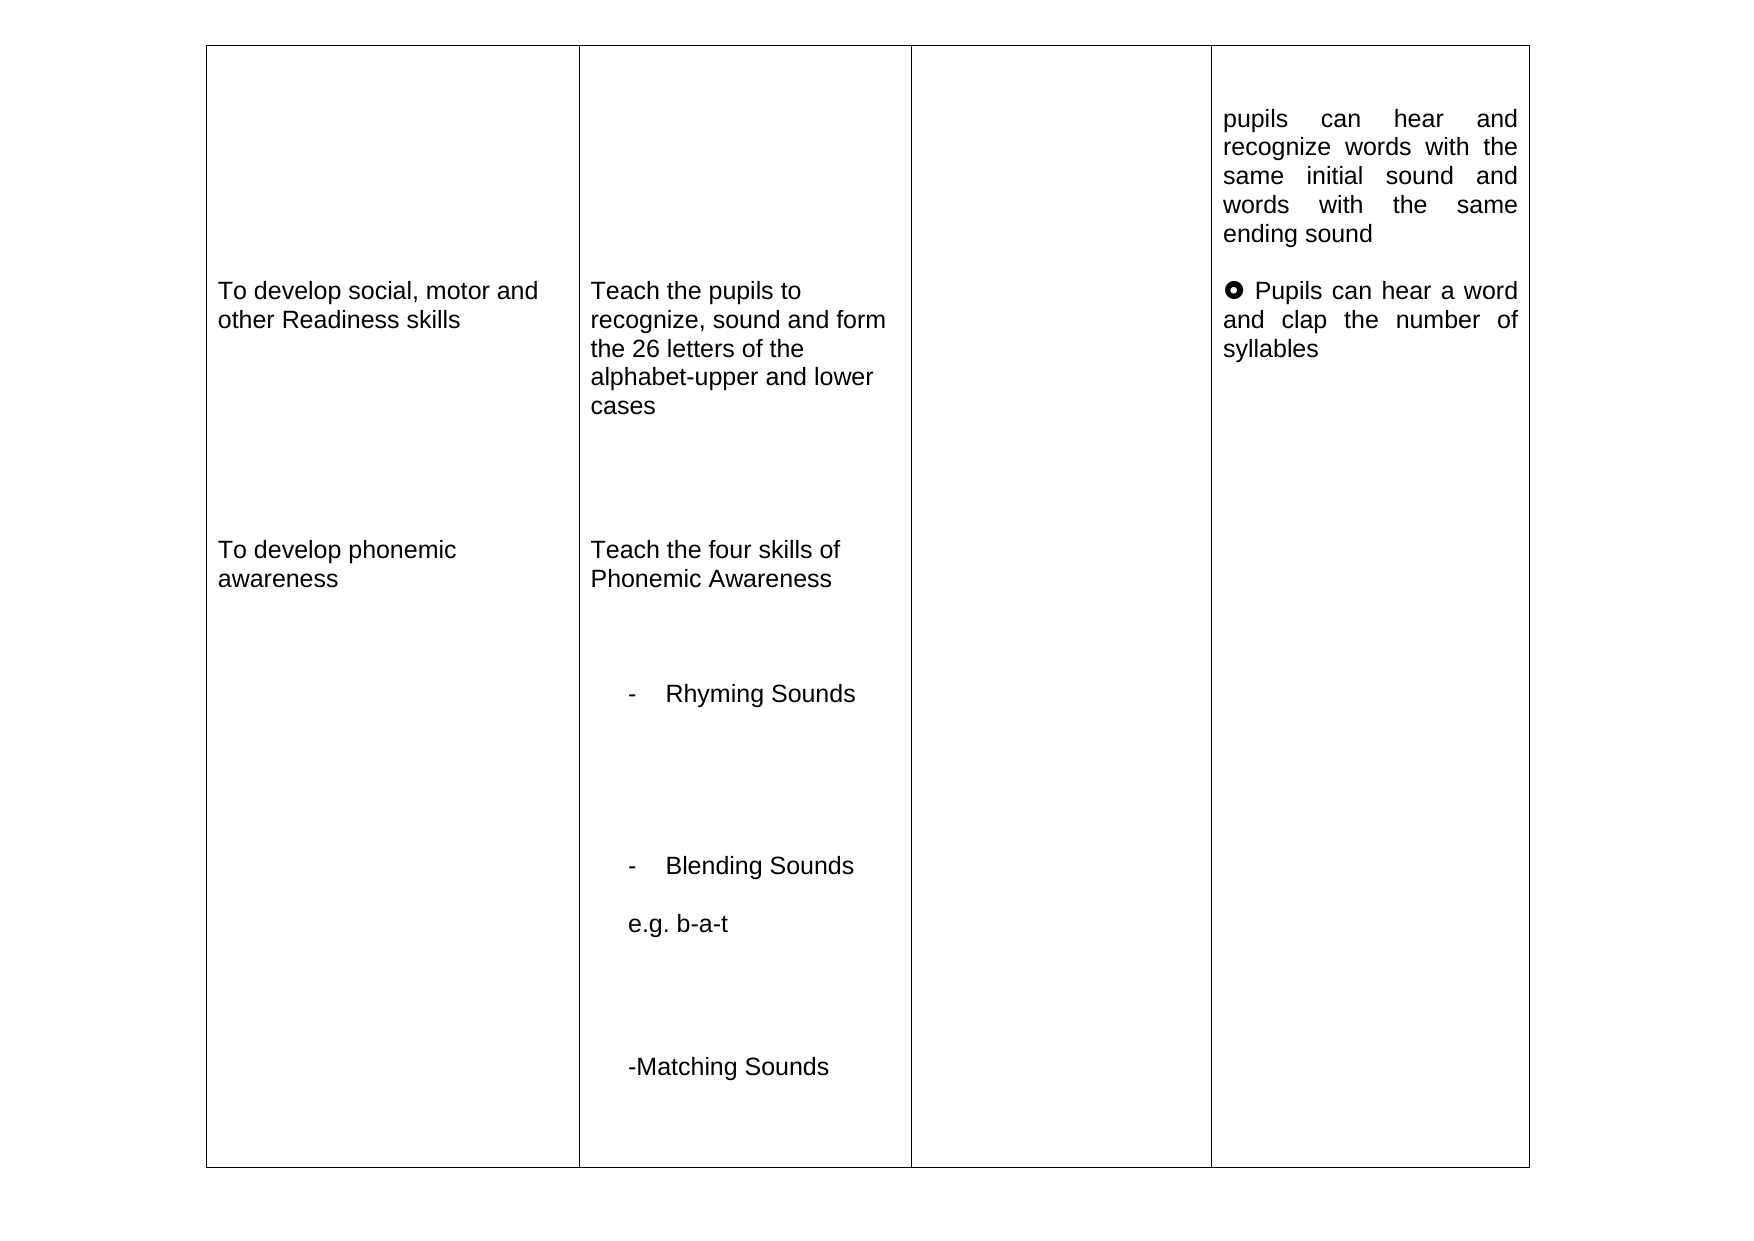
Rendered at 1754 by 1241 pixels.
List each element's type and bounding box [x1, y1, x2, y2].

table_cell [1212, 46, 1529, 1167]
table_cell [580, 46, 911, 1167]
table_cell [207, 46, 579, 1167]
table_cell [912, 46, 1211, 1167]
